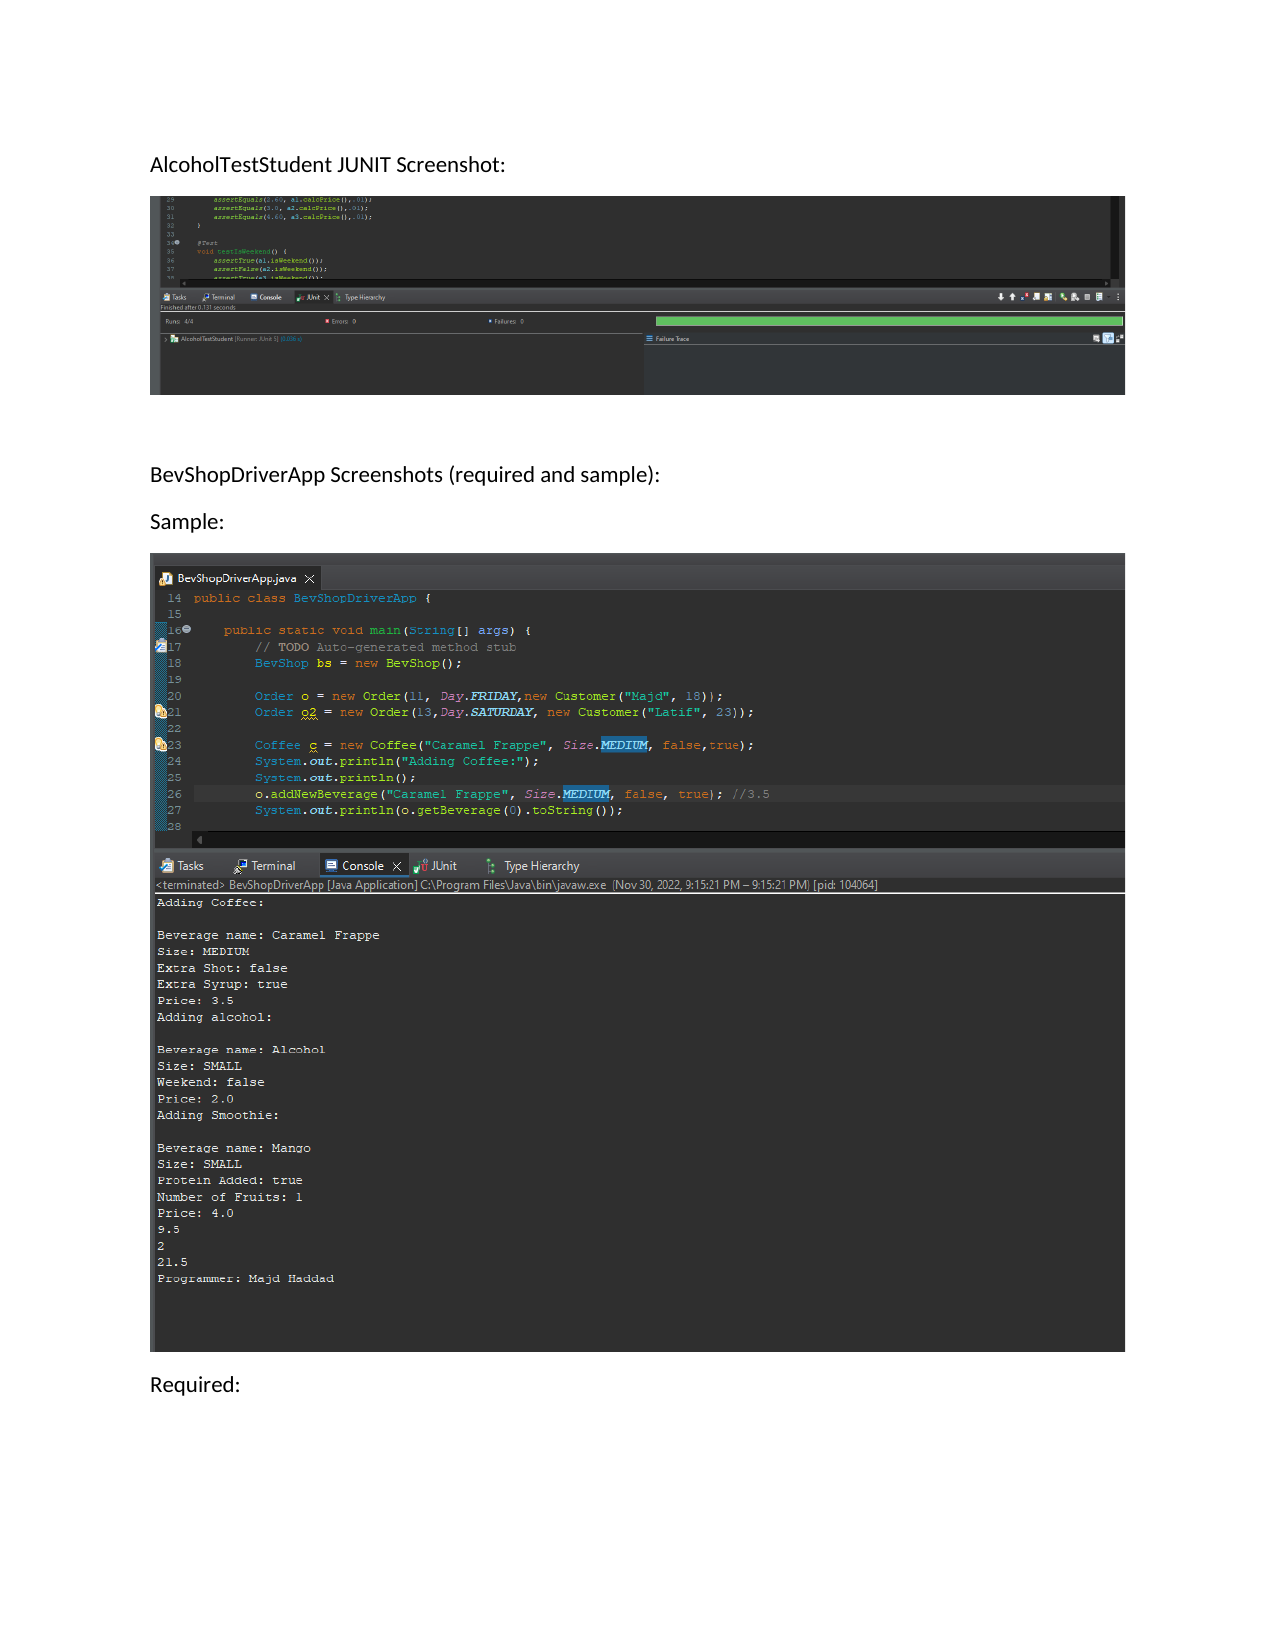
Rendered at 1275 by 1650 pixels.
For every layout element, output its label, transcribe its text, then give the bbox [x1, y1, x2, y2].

text AlcoholTestStudent JUNIT Screenshot: [150, 150, 1125, 178]
text Sample: [150, 507, 1125, 535]
picture [150, 196, 1125, 395]
picture [150, 553, 1125, 1352]
text Required: [150, 1370, 1125, 1398]
text BevShopDriverApp Screenshots (required and sample): [150, 460, 1125, 488]
